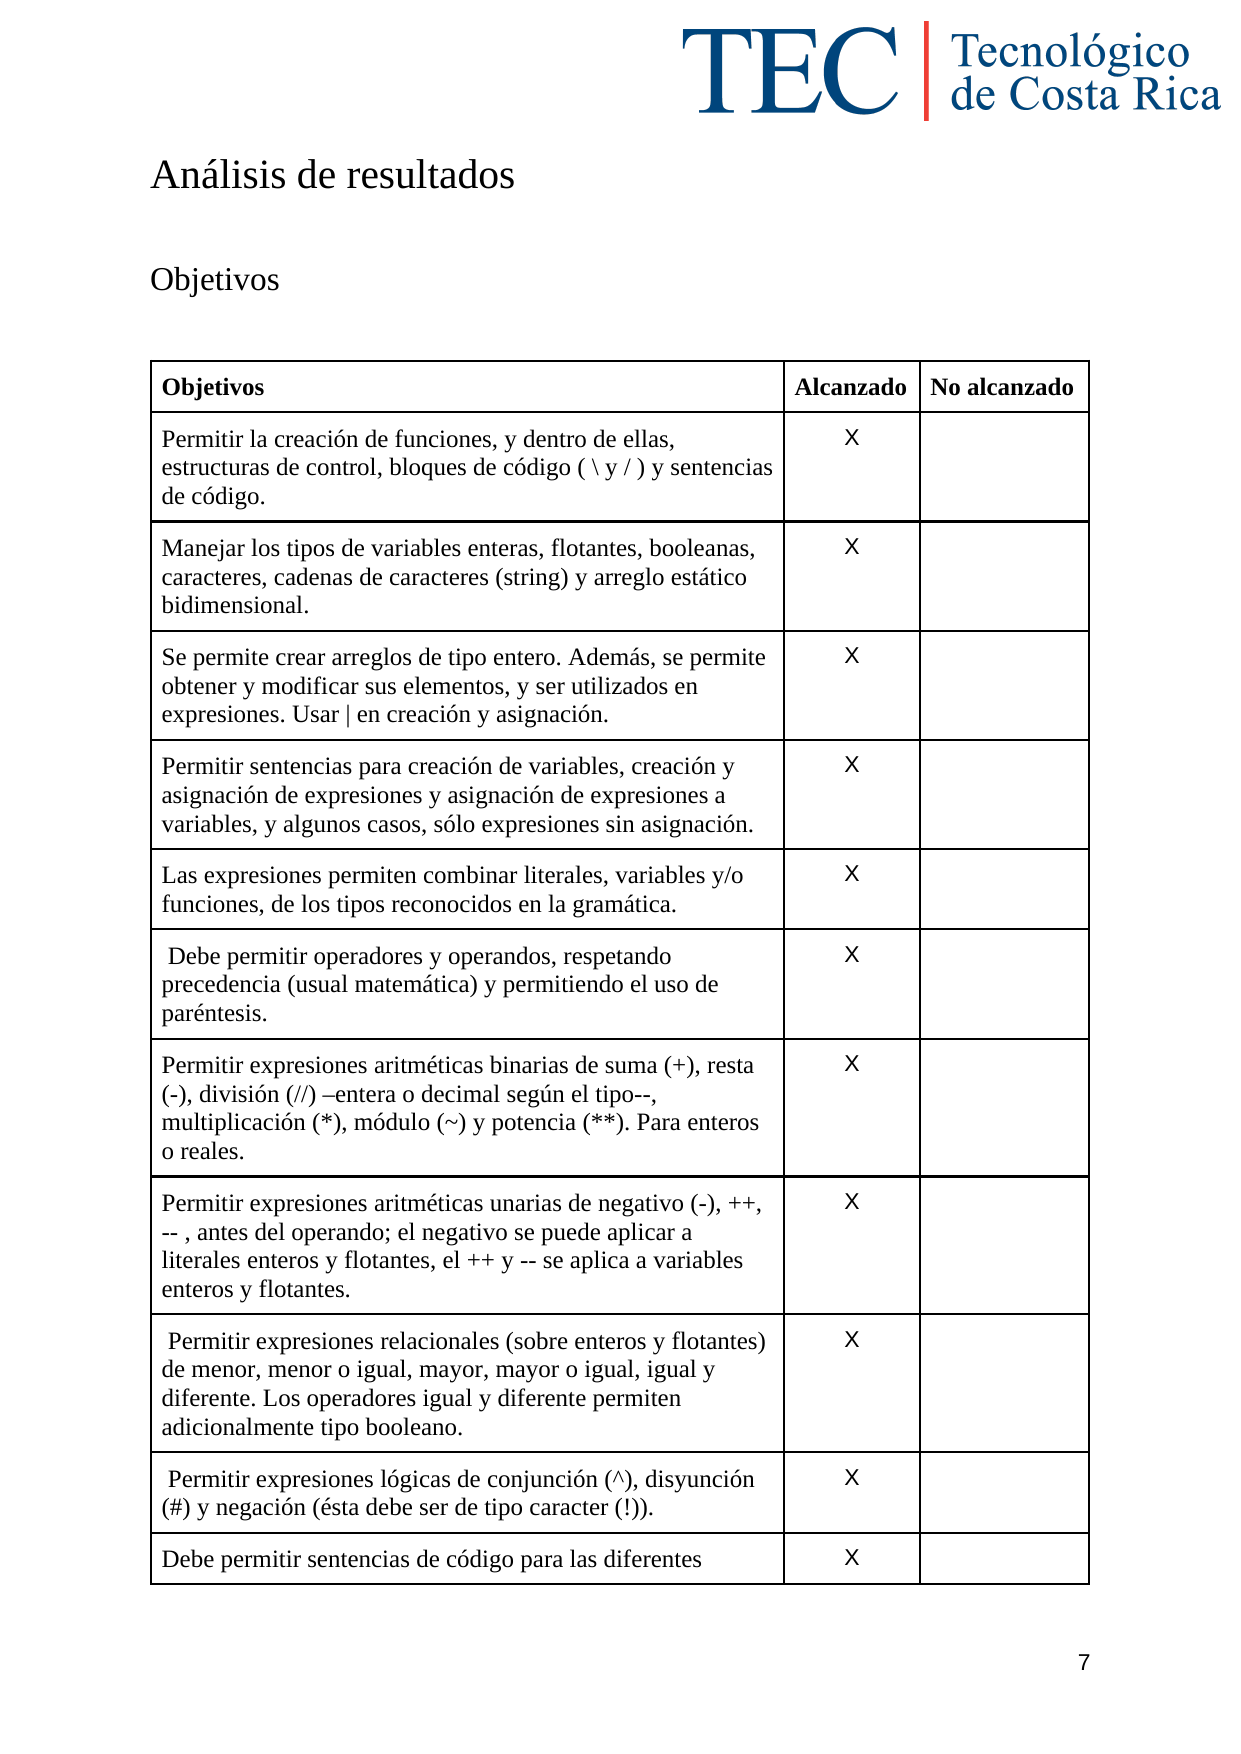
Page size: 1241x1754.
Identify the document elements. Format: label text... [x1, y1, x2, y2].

table_cell Permitir sentencias para creación de variables, creación y asignación de expresiones y asignación de expresiones a variables, y algunos casos, sólo expresiones sin asignación. [152, 741, 783, 848]
table_cell [921, 1453, 1088, 1532]
table_cell Se permite crear arreglos de tipo entero. Además, se permite obtener y modificar sus elementos, y ser utilizados en expresiones. Usar | en creación y asignación. [152, 632, 783, 739]
table_cell Debe permitir operadores y operandos, respetando precedencia (usual matemática) y permitiendo el uso de paréntesis. [152, 930, 783, 1037]
table_cell X [785, 850, 919, 928]
table_cell [921, 632, 1088, 739]
table_cell [921, 1178, 1088, 1313]
table_cell X [785, 1315, 919, 1451]
table_header No alcanzado [921, 362, 1088, 411]
table_cell Las expresiones permiten combinar literales, variables y/o funciones, de los tipos reconocidos en la gramática. [152, 850, 783, 928]
table_cell X [785, 413, 919, 520]
table_cell [921, 850, 1088, 928]
table_cell [921, 930, 1088, 1037]
table_cell [921, 523, 1088, 629]
table_cell [921, 741, 1088, 848]
table_cell X [785, 1178, 919, 1313]
table_cell [921, 1315, 1088, 1451]
table_cell X [785, 523, 919, 629]
table_cell X [785, 1453, 919, 1532]
table_cell Permitir expresiones lógicas de conjunción (^), disyunción (#) y negación (ésta debe ser de tipo caracter (!)). [152, 1453, 783, 1532]
subtitle Objetivos [150, 259, 1090, 298]
table_header Alcanzado [785, 362, 919, 411]
table_cell [921, 1040, 1088, 1175]
table_cell [921, 1534, 1088, 1583]
table_cell [921, 413, 1088, 520]
table_cell X [785, 632, 919, 739]
picture [682, 21, 1221, 121]
table_cell X [785, 1040, 919, 1175]
table_cell X [785, 1534, 919, 1583]
table_cell X [785, 741, 919, 848]
table_cell Permitir expresiones aritméticas binarias de suma (+), resta (-), división (//) –entera o decimal según el tipo--, multiplicación (*), módulo (~) y potencia (**). Para enteros o reales. [152, 1040, 783, 1175]
table_header Objetivos [152, 362, 783, 411]
table_cell Manejar los tipos de variables enteras, flotantes, booleanas, caracteres, cadenas de caracteres (string) y arreglo estático bidimensional. [152, 523, 783, 629]
table_cell X [785, 930, 919, 1037]
subtitle Análisis de resultados [150, 150, 1090, 198]
table_cell Permitir la creación de funciones, y dentro de ellas, estructuras de control, bloques de código ( \ y / ) y sentencias de código. [152, 413, 783, 520]
